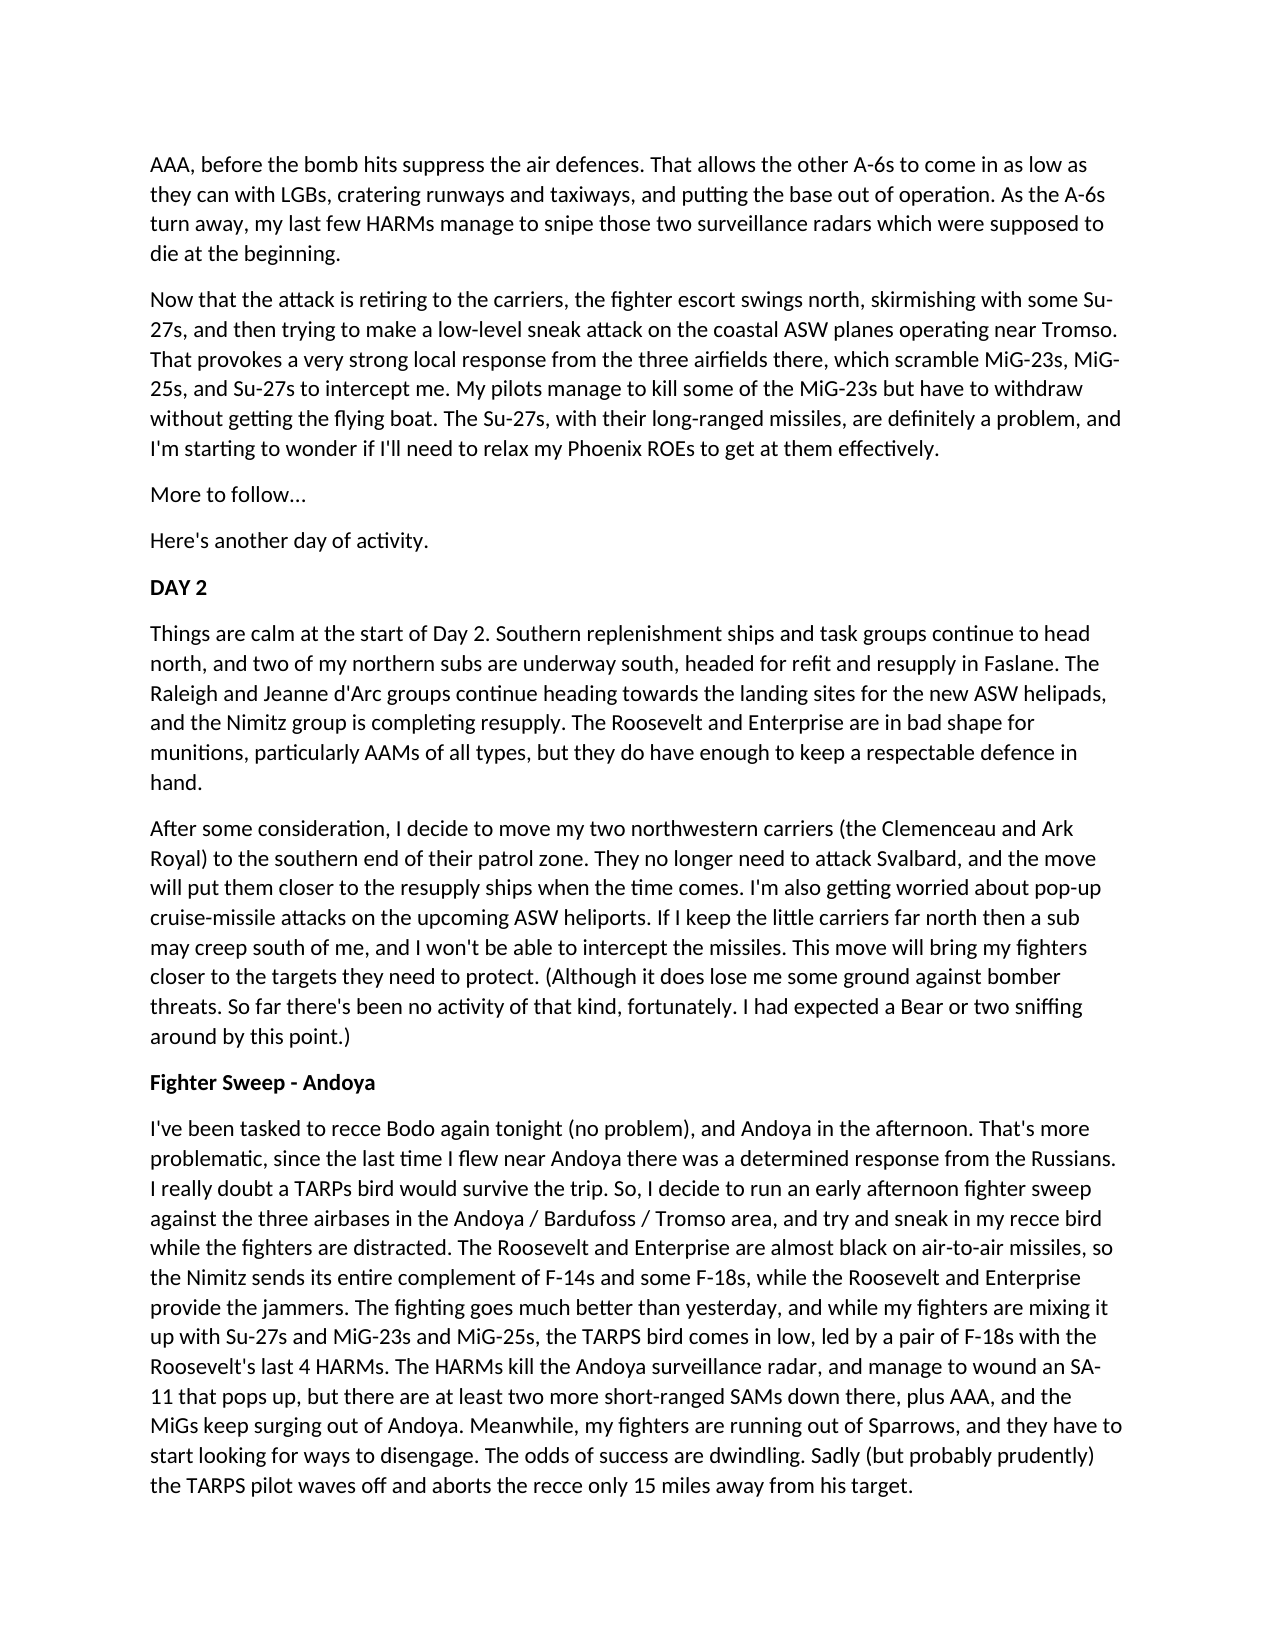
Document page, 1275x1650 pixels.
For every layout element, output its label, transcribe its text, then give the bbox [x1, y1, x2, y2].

text Things are calm at the start of Day 2. Southern replenishment ships and task groups continue to head north, and two of my northern subs are underway south, headed for refit and resupply in Faslane. The Raleigh and Jeanne d'Arc groups continue heading towards the landing sites for the new ASW helipads, and the Nimitz group is completing resupply. The Roosevelt and Enterprise are in bad shape for munitions, particularly AAMs of all types, but they do have enough to keep a respectable defence in hand. [150, 619, 1125, 796]
text Now that the attack is retiring to the carriers, the fighter escort swings north, skirmishing with some Su-27s, and then trying to make a low-level sneak attack on the coastal ASW planes operating near Tromso. That provokes a very strong local response from the three airfields there, which scramble MiG-23s, MiG-25s, and Su-27s to intercept me. My pilots manage to kill some of the MiG-23s but have to withdraw without getting the flying boat. The Su-27s, with their long-ranged missiles, are definitely a problem, and I'm starting to wonder if I'll need to relax my Phoenix ROEs to get at them effectively. [150, 285, 1125, 462]
text DAY 2 [150, 573, 1125, 601]
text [150, 150, 1125, 267]
text I've been tasked to recce Bodo again tonight (no problem), and Andoya in the afternoon. That's more problematic, since the last time I flew near Andoya there was a determined response from the Russians. I really doubt a TARPs bird would survive the trip. So, I decide to run an early afternoon fighter sweep against the three airbases in the Andoya / Bardufoss / Tromso area, and try and sneak in my recce bird while the fighters are distracted. The Roosevelt and Enterprise are almost black on air-to-air missiles, so the Nimitz sends its entire complement of F-14s and some F-18s, while the Roosevelt and Enterprise provide the jammers. The fighting goes much better than yesterday, and while my fighters are mixing it up with Su-27s and MiG-23s and MiG-25s, the TARPS bird comes in low, led by a pair of F-18s with the Roosevelt's last 4 HARMs. The HARMs kill the Andoya surveillance radar, and manage to wound an SA-11 that pops up, but there are at least two more short-ranged SAMs down there, plus AAA, and the MiGs keep surging out of Andoya. Meanwhile, my fighters are running out of Sparrows, and they have to start looking for ways to disengage. The odds of success are dwindling. Sadly (but probably prudently) the TARPS pilot waves off and aborts the recce only 15 miles away from his target. [150, 1114, 1125, 1499]
text More to follow... [150, 480, 1125, 508]
text Fighter Sweep - Andoya [150, 1068, 1125, 1096]
text After some consideration, I decide to move my two northwestern carriers (the Clemenceau and Ark Royal) to the southern end of their patrol zone. They no longer need to attack Svalbard, and the move will put them closer to the resupply ships when the time comes. I'm also getting worried about pop-up cruise-missile attacks on the upcoming ASW heliports. If I keep the little carriers far north then a sub may creep south of me, and I won't be able to intercept the missiles. This move will bring my fighters closer to the targets they need to protect. (Although it does lose me some ground against bomber threats. So far there's been no activity of that kind, fortunately. I had expected a Bear or two sniffing around by this point.) [150, 814, 1125, 1050]
text Here's another day of activity. [150, 527, 1125, 554]
